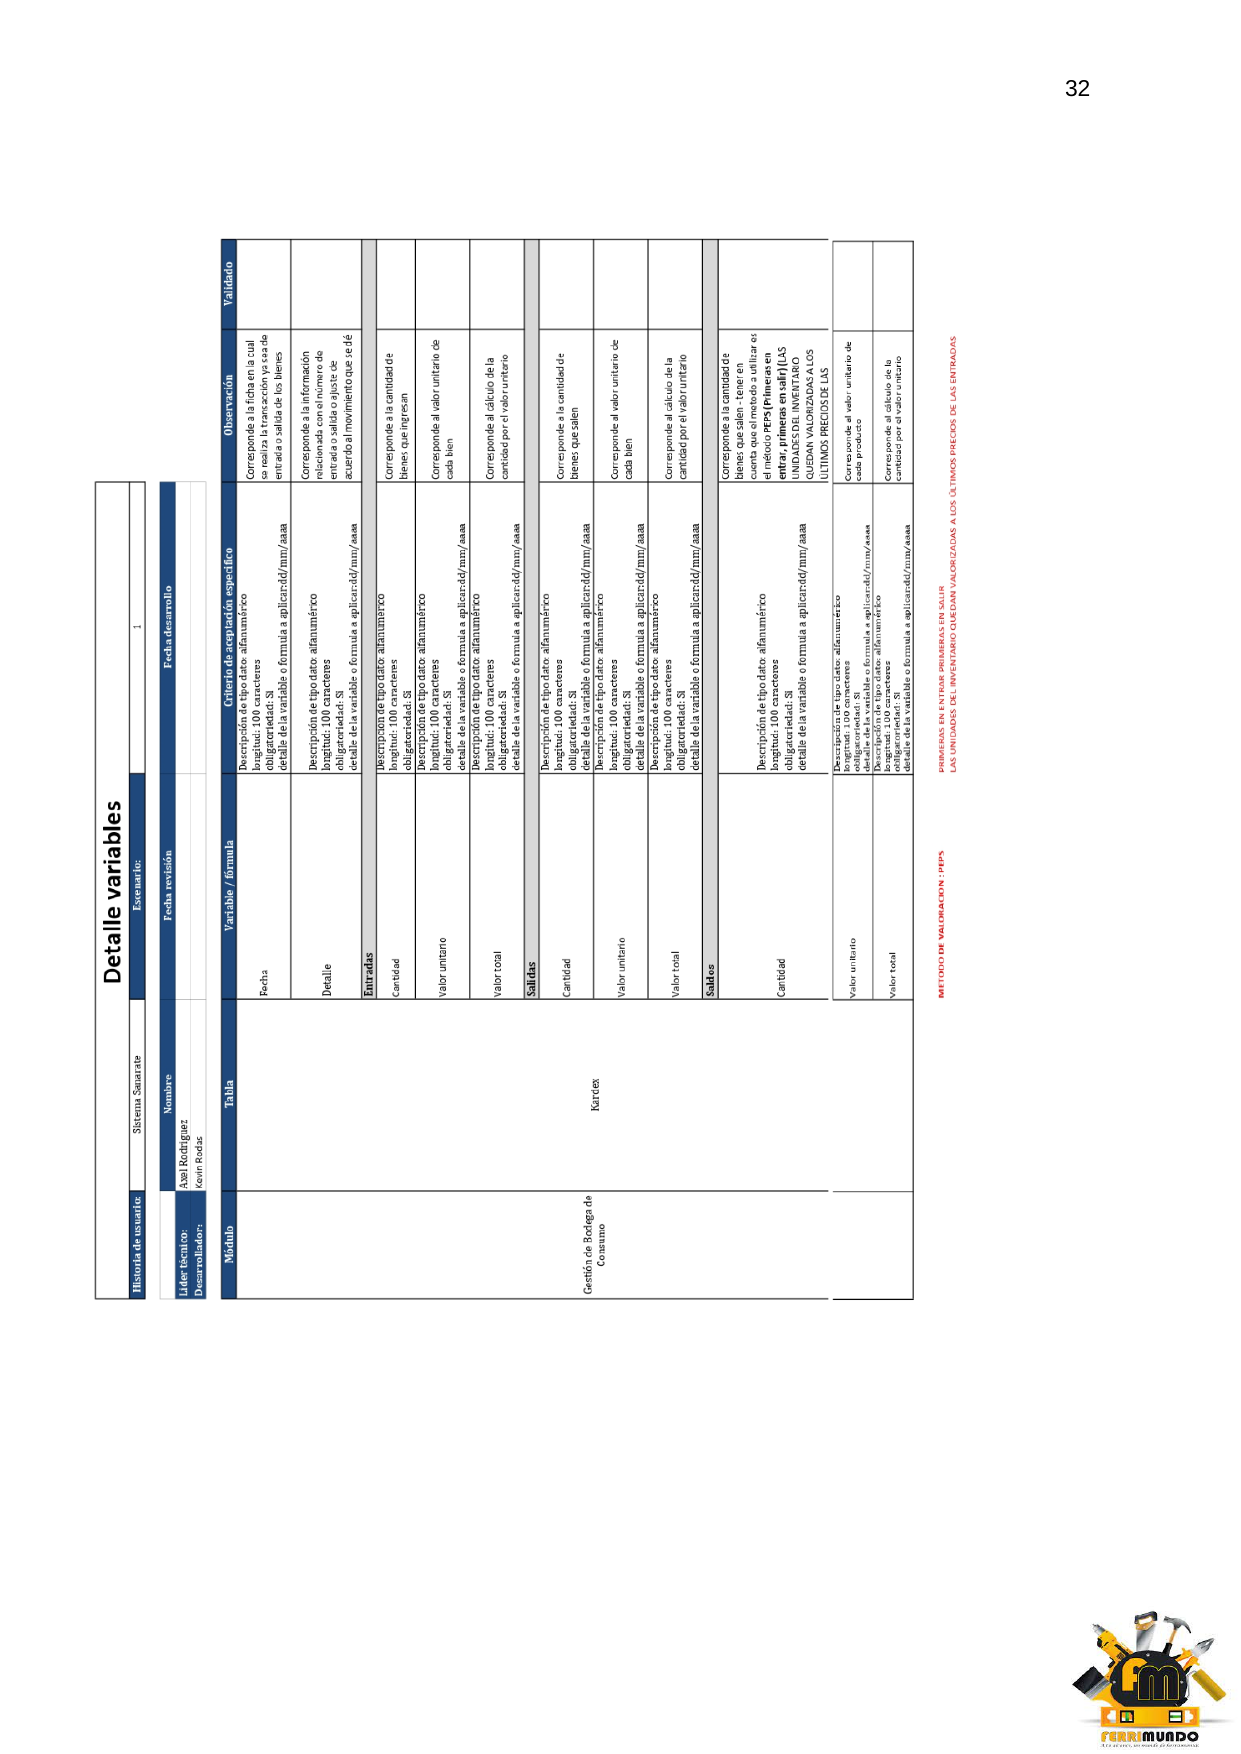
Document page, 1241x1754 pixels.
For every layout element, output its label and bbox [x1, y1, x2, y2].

picture [78, 153, 997, 1436]
picture [1058, 1600, 1238, 1754]
